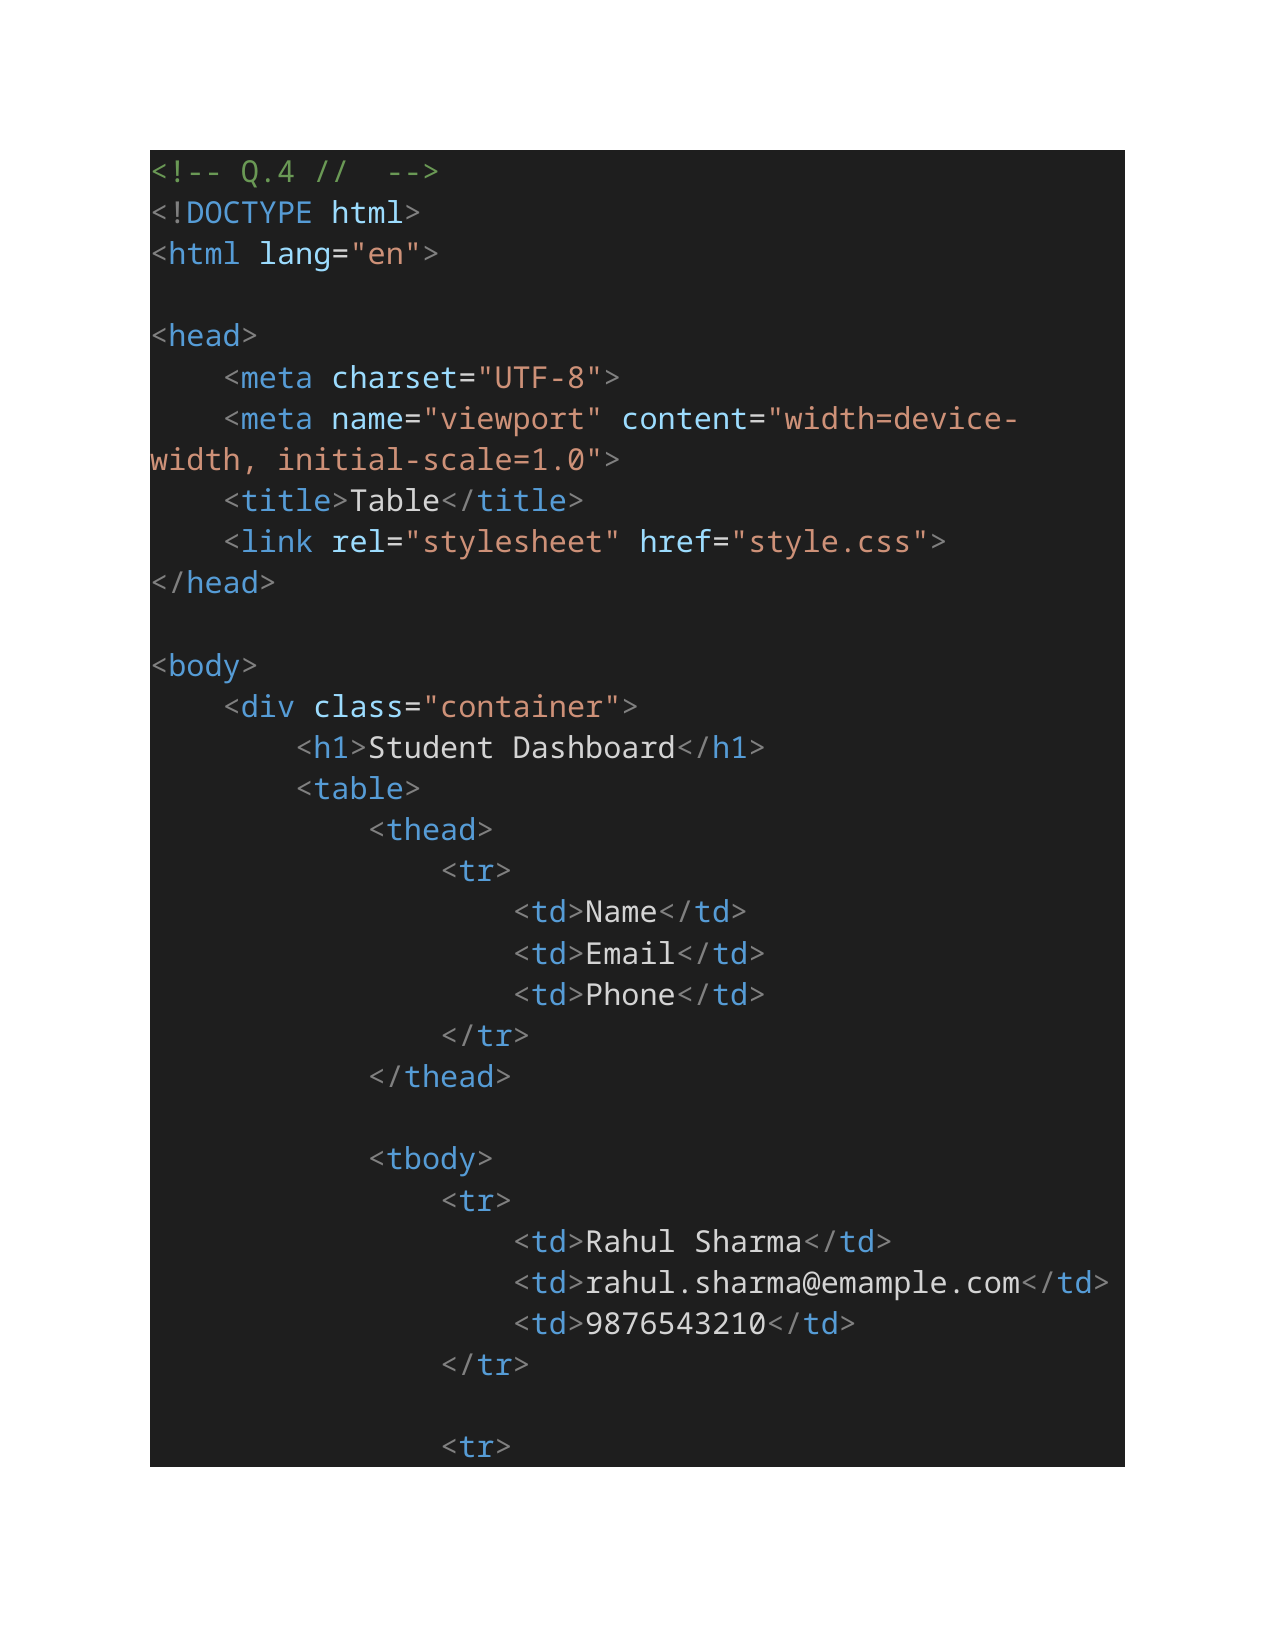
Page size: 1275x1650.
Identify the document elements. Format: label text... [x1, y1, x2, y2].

text <tr> [150, 849, 1125, 891]
text <td>Phone</td> [150, 973, 1125, 1014]
text <head> [150, 314, 1125, 356]
text <td>9876543210</td> [150, 1302, 1125, 1343]
text <!-- Q.4 // --> [150, 150, 1125, 191]
text <link rel="stylesheet" href="style.css"> [150, 520, 1125, 561]
text </tr> [150, 1014, 1125, 1055]
text <table> [150, 767, 1125, 808]
text <tbody> [150, 1137, 1125, 1179]
text </tr> [150, 1343, 1125, 1384]
text <td>rahul.sharma@emample.com</td> [150, 1261, 1125, 1302]
text <html lang="en"> [150, 232, 1125, 273]
text <title>Table</title> [150, 479, 1125, 520]
text </head> [150, 561, 1125, 603]
text <meta name="viewport" content="width=device-width, initial-scale=1.0"> [150, 397, 1125, 479]
text <meta charset="UTF-8"> [150, 356, 1125, 397]
text <h1>Student Dashboard</h1> [150, 726, 1125, 767]
text </thead> [150, 1055, 1125, 1096]
text <!DOCTYPE html> [150, 191, 1125, 232]
text <div class="container"> [150, 685, 1125, 726]
text <td>Rahul Sharma</td> [150, 1220, 1125, 1261]
text <tr> [150, 1179, 1125, 1220]
text <thead> [150, 808, 1125, 849]
text <td>Email</td> [150, 932, 1125, 973]
text <td>Name</td> [150, 891, 1125, 932]
text <tr> [150, 1426, 1125, 1467]
text <body> [150, 644, 1125, 685]
